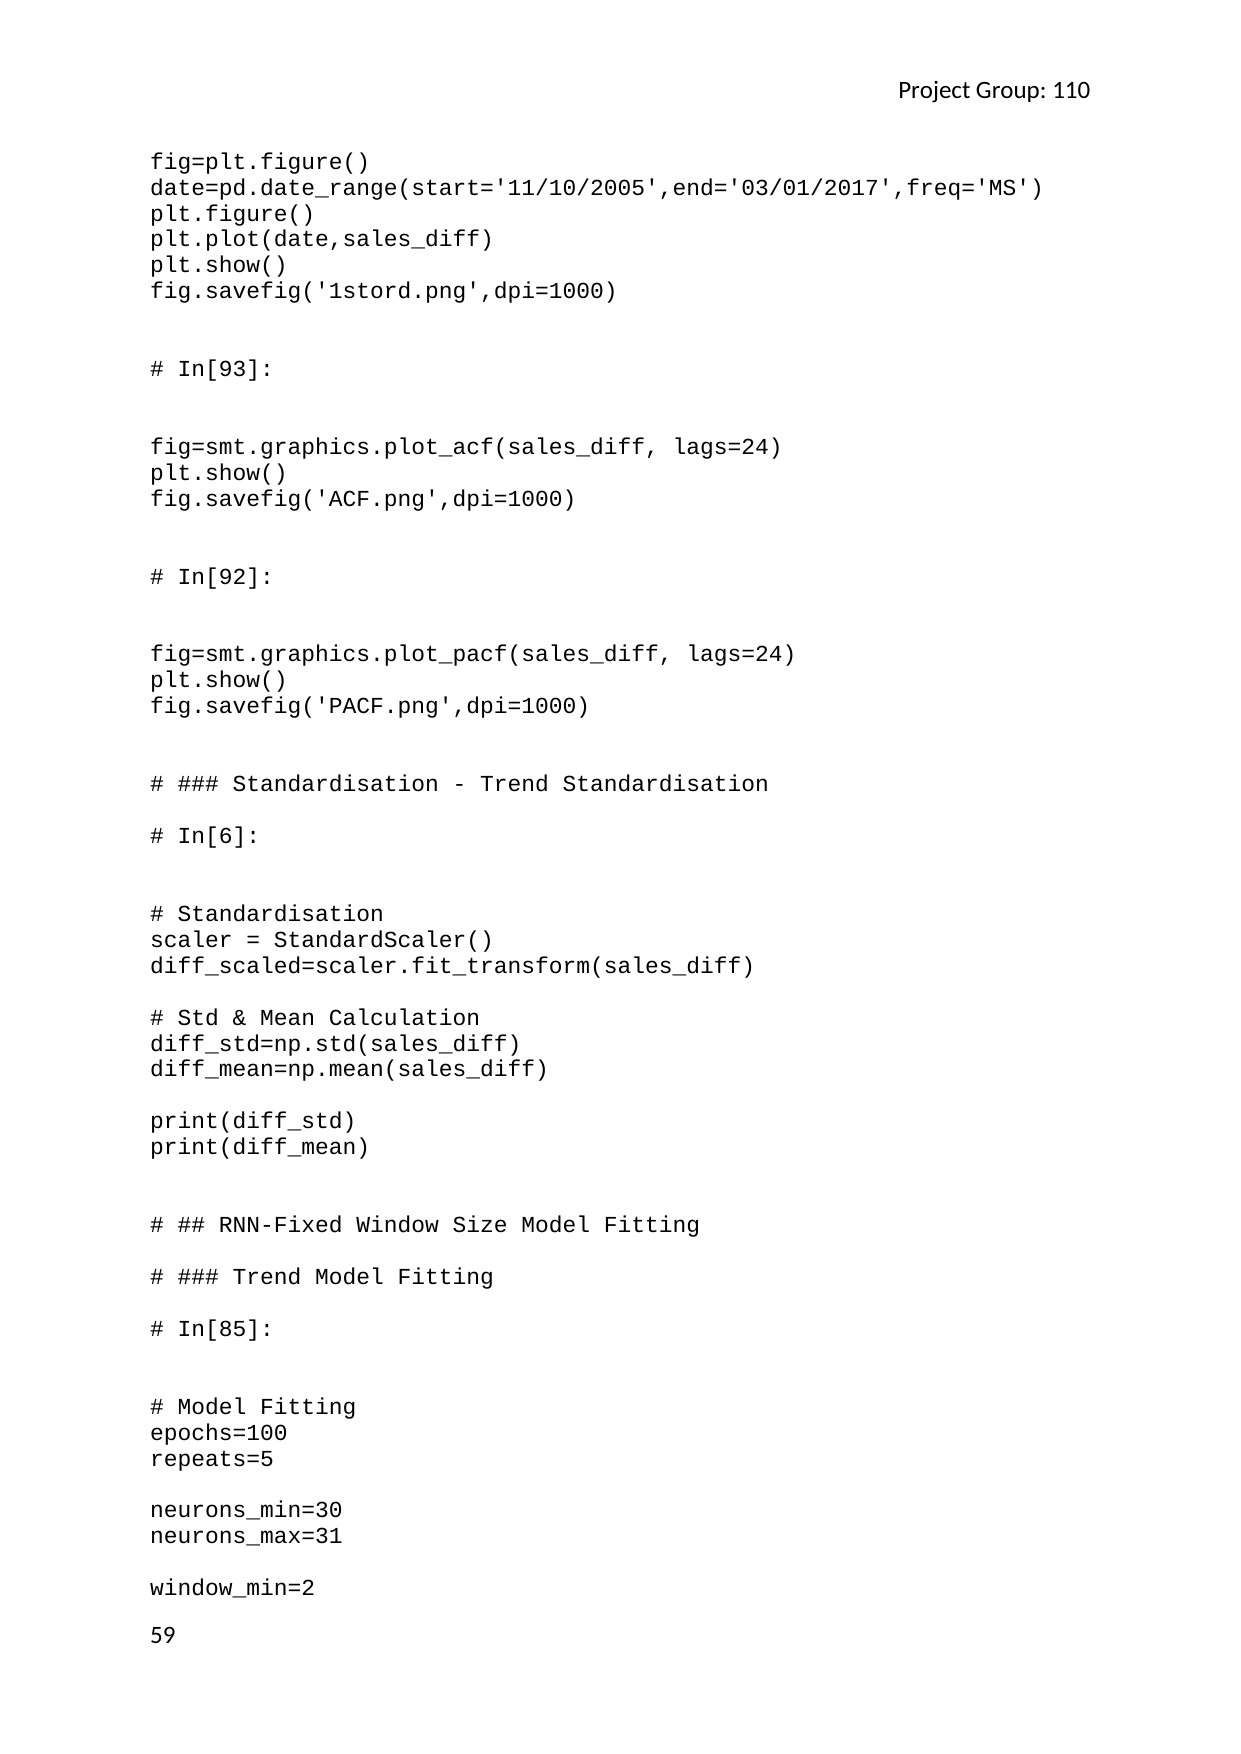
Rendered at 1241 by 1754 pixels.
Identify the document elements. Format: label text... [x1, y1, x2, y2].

text # ### Trend Model Fitting [150, 1265, 1090, 1291]
text plt.plot(date,sales_diff) [150, 228, 1090, 254]
text fig=smt.graphics.plot_acf(sales_diff, lags=24) [150, 435, 1090, 461]
text fig.savefig('1stord.png',dpi=1000) [150, 280, 1090, 306]
text diff_std=np.std(sales_diff) [150, 1032, 1090, 1058]
text plt.show() [150, 254, 1090, 280]
text window_min=2 [150, 1577, 1090, 1602]
text plt.show() [150, 461, 1090, 487]
text fig.savefig('PACF.png',dpi=1000) [150, 695, 1090, 721]
text neurons_min=30 [150, 1499, 1090, 1525]
text diff_scaled=scaler.fit_transform(sales_diff) [150, 954, 1090, 980]
text # In[92]: [150, 565, 1090, 591]
text print(diff_mean) [150, 1136, 1090, 1162]
text scaler = StandardScaler() [150, 928, 1090, 954]
text # ### Standardisation - Trend Standardisation [150, 772, 1090, 798]
text # In[93]: [150, 357, 1090, 383]
text plt.show() [150, 669, 1090, 695]
text plt.figure() [150, 202, 1090, 228]
text epochs=100 [150, 1421, 1090, 1447]
text # Std & Mean Calculation [150, 1006, 1090, 1032]
text fig=plt.figure() [150, 150, 1090, 176]
text # ## RNN-Fixed Window Size Model Fitting [150, 1213, 1090, 1239]
text fig=smt.graphics.plot_pacf(sales_diff, lags=24) [150, 643, 1090, 669]
text neurons_max=31 [150, 1525, 1090, 1551]
text diff_mean=np.mean(sales_diff) [150, 1058, 1090, 1084]
text print(diff_std) [150, 1110, 1090, 1136]
text repeats=5 [150, 1447, 1090, 1473]
text # Standardisation [150, 902, 1090, 928]
text date=pd.date_range(start='11/10/2005',end='03/01/2017',freq='MS') [150, 176, 1090, 202]
text # In[6]: [150, 824, 1090, 850]
text fig.savefig('ACF.png',dpi=1000) [150, 487, 1090, 513]
text # Model Fitting [150, 1395, 1090, 1421]
text # In[85]: [150, 1317, 1090, 1343]
